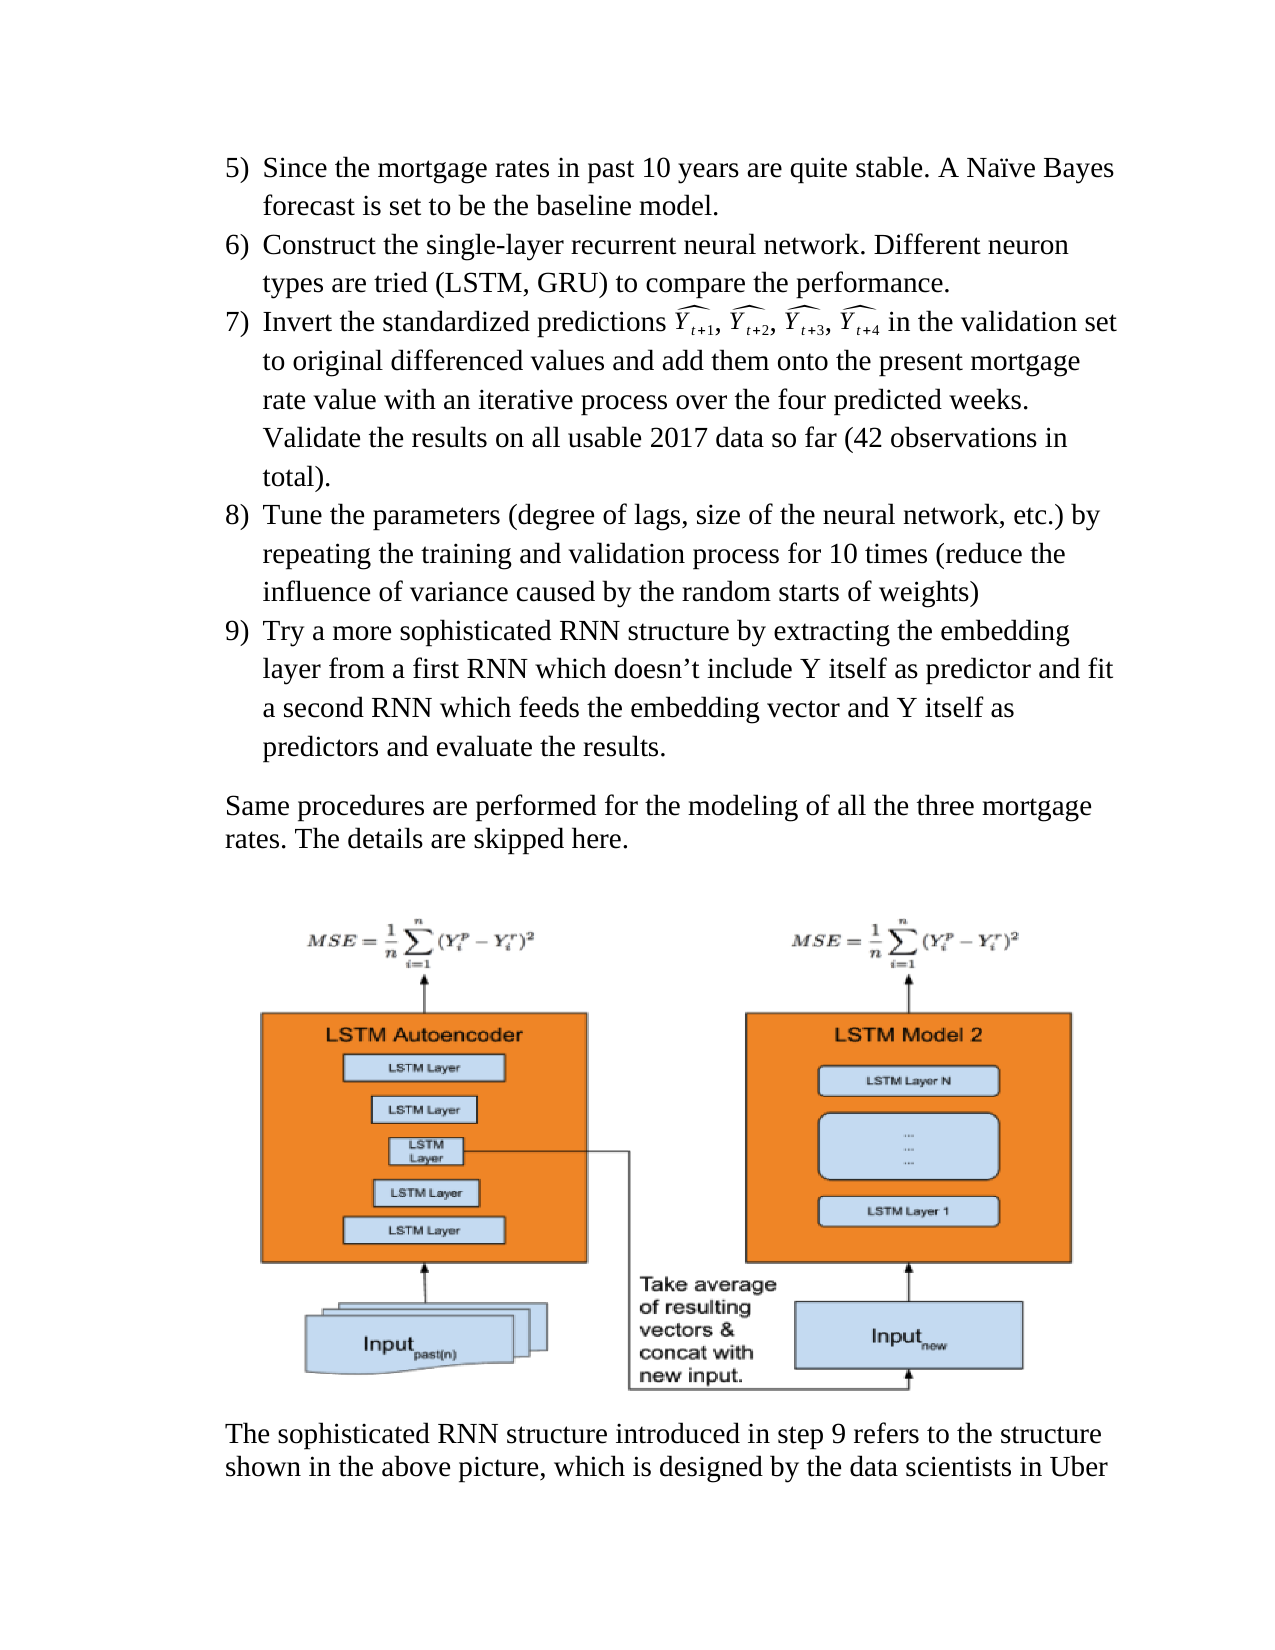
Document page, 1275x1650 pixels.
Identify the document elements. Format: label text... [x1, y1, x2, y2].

list Construct the single-layer recurrent neural network. Different neuron types are tried (LSTM, GRU) to compare the performance. [225, 227, 1125, 299]
list Invert the standardized predictions , , , in the validation set to original differenced values and add them onto the present mortgage rate value with an iterative process over the four predicted weeks. Validate the results on all usable 2017 data so far (42 observations in total). [225, 304, 1125, 492]
list Since the mortgage rates in past 10 years are quite stable. A Naïve Bayes forecast is set to be the baseline model. [225, 150, 1125, 222]
picture [225, 888, 1096, 1416]
list Tune the parameters (degree of lags, size of the neural network, etc.) by repeating the training and validation process for 10 times (reduce the influence of variance caused by the random starts of weights) [225, 497, 1125, 608]
text Same procedures are performed for the modeling of all the three mortgage rates. The details are skipped here. [225, 788, 1125, 855]
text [225, 1416, 1125, 1483]
list Try a more sophisticated RNN structure by extracting the embedding layer from a first RNN which doesn’t include Y itself as predictor and fit a second RNN which feeds the embedding vector and Y itself as predictors and evaluate the results. [225, 613, 1125, 762]
